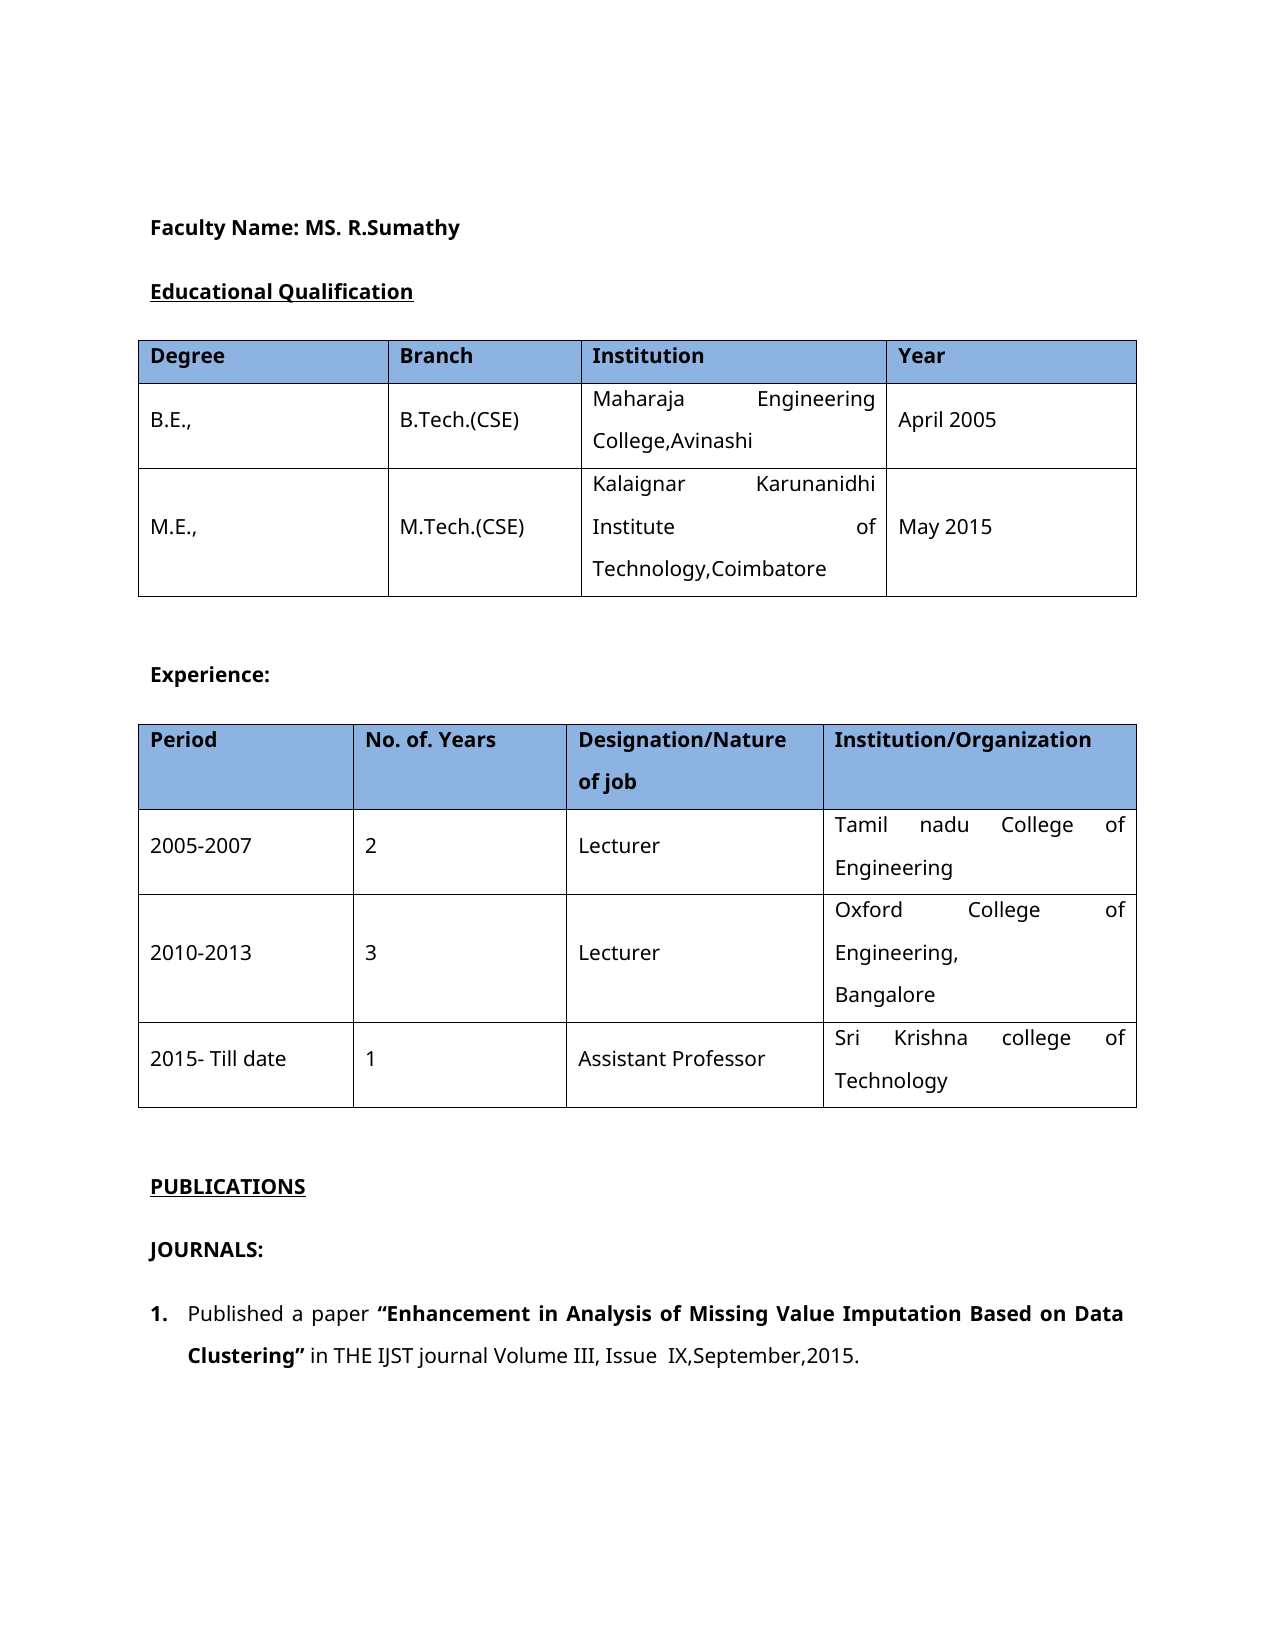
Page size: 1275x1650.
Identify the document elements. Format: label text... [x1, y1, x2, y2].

table_cell Oxford College of Engineering, Bangalore [824, 895, 1136, 1022]
table_header Period [139, 725, 353, 809]
table_cell B.Tech.(CSE) [389, 384, 581, 468]
table_header Designation/Nature of job [567, 725, 823, 809]
table_cell May 2015 [887, 469, 1136, 596]
table_cell Lecturer [567, 810, 823, 894]
table_cell 2005-2007 [139, 810, 353, 894]
table_header Institution [582, 341, 886, 383]
table_cell Assistant Professor [567, 1023, 823, 1107]
table_cell 1 [354, 1023, 566, 1107]
table_header Branch [389, 341, 581, 383]
text Educational Qualification [150, 277, 1125, 305]
table_cell 2 [354, 810, 566, 894]
table_cell B.E., [139, 384, 388, 468]
table_header No. of. Years [354, 725, 566, 809]
table_cell Kalaignar Karunanidhi Institute of Technology,Coimbatore [582, 469, 886, 596]
table_header Institution/Organization [824, 725, 1136, 809]
list Published a paper “Enhancement in Analysis of Missing Value Imputation Based on Data Clustering” in THE IJST journal Volume III, Issue IX,September,2015. [150, 1299, 1125, 1370]
table_cell April 2005 [887, 384, 1136, 468]
table_cell Lecturer [567, 895, 823, 1022]
text Faculty Name: MS. R.Sumathy [150, 213, 1125, 242]
table_cell M.Tech.(CSE) [389, 469, 581, 596]
table_header Year [887, 341, 1136, 383]
table_cell 3 [354, 895, 566, 1022]
table_cell Maharaja Engineering College,Avinashi [582, 384, 886, 468]
table_cell 2010-2013 [139, 895, 353, 1022]
table_cell Tamil nadu College of Engineering [824, 810, 1136, 894]
table_cell M.E., [139, 469, 388, 596]
table_cell Sri Krishna college of Technology [824, 1023, 1136, 1107]
text PUBLICATIONS [150, 1172, 1125, 1200]
table_header Degree [139, 341, 388, 383]
table_cell 2015- Till date [139, 1023, 353, 1107]
text JOURNALS: [150, 1235, 1125, 1264]
text Experience: [150, 660, 1125, 689]
